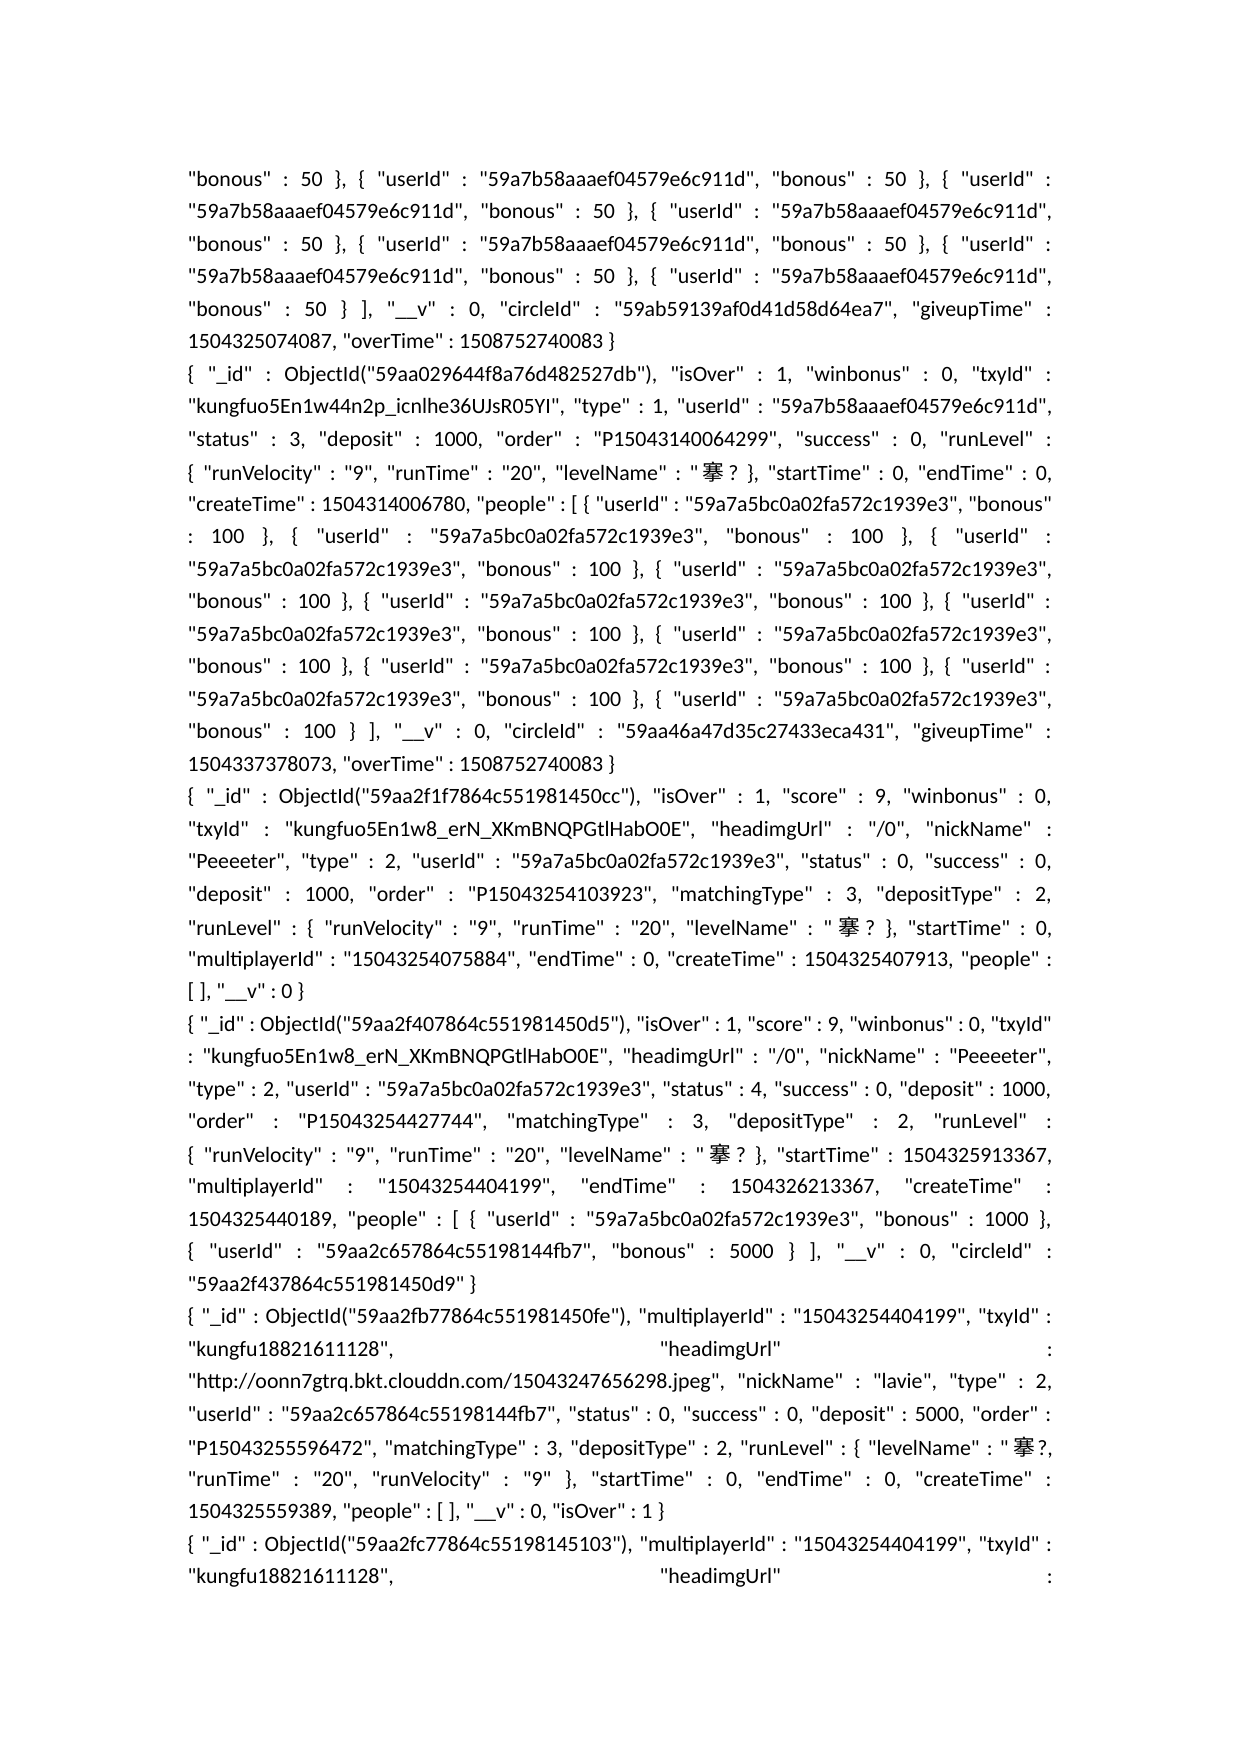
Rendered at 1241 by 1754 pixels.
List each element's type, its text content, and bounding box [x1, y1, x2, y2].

text { "_id" : ObjectId("59aa2f407864c551981450d5"), "isOver" : 1, "score" : 9, "winbonus" : 0, "txyId" : "kungfuo5En1w8_erN_XKmBNQPGtlHabO0E", "headimgUrl" : "/0", "nickName" : "Peeeeter", "type" : 2, "userId" : "59a7a5bc0a02fa572c1939e3", "status" : 4, "success" : 0, "deposit" : 1000, "order" : "P15043254427744", "matchingType" : 3, "depositType" : 2, "runLevel" : { "runVelocity" : "9", "runTime" : "20", "levelName" : "搴? }, "startTime" : 1504325913367, "multiplayerId" : "15043254404199", "endTime" : 1504326213367, "createTime" : 1504325440189, "people" : [ { "userId" : "59a7a5bc0a02fa572c1939e3", "bonous" : 1000 }, { "userId" : "59aa2c657864c55198144fb7", "bonous" : 5000 } ], "__v" : 0, "circleId" : "59aa2f437864c551981450d9" } [187, 1007, 1053, 1299]
text { "_id" : ObjectId("59aa2f1f7864c551981450cc"), "isOver" : 1, "score" : 9, "winbonus" : 0, "txyId" : "kungfuo5En1w8_erN_XKmBNQPGtlHabO0E", "headimgUrl" : "/0", "nickName" : "Peeeeter", "type" : 2, "userId" : "59a7a5bc0a02fa572c1939e3", "status" : 0, "success" : 0, "deposit" : 1000, "order" : "P15043254103923", "matchingType" : 3, "depositType" : 2, "runLevel" : { "runVelocity" : "9", "runTime" : "20", "levelName" : "搴? }, "startTime" : 0, "multiplayerId" : "15043254075884", "endTime" : 0, "createTime" : 1504325407913, "people" : [ ], "__v" : 0 } [187, 779, 1053, 1007]
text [187, 162, 1053, 357]
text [187, 1527, 1053, 1592]
text { "_id" : ObjectId("59aa2fb77864c551981450fe"), "multiplayerId" : "15043254404199", "txyId" : "kungfu18821611128", "headimgUrl" : "http://oonn7gtrq.bkt.clouddn.com/15043247656298.jpeg", "nickName" : "lavie", "type" : 2, "userId" : "59aa2c657864c55198144fb7", "status" : 0, "success" : 0, "deposit" : 5000, "order" : "P15043255596472", "matchingType" : 3, "depositType" : 2, "runLevel" : { "levelName" : "搴?, "runTime" : "20", "runVelocity" : "9" }, "startTime" : 0, "endTime" : 0, "createTime" : 1504325559389, "people" : [ ], "__v" : 0, "isOver" : 1 } [187, 1299, 1053, 1527]
text { "_id" : ObjectId("59aa029644f8a76d482527db"), "isOver" : 1, "winbonus" : 0, "txyId" : "kungfuo5En1w44n2p_icnlhe36UJsR05YI", "type" : 1, "userId" : "59a7b58aaaef04579e6c911d", "status" : 3, "deposit" : 1000, "order" : "P15043140064299", "success" : 0, "runLevel" : { "runVelocity" : "9", "runTime" : "20", "levelName" : "搴? }, "startTime" : 0, "endTime" : 0, "createTime" : 1504314006780, "people" : [ { "userId" : "59a7a5bc0a02fa572c1939e3", "bonous" : 100 }, { "userId" : "59a7a5bc0a02fa572c1939e3", "bonous" : 100 }, { "userId" : "59a7a5bc0a02fa572c1939e3", "bonous" : 100 }, { "userId" : "59a7a5bc0a02fa572c1939e3", "bonous" : 100 }, { "userId" : "59a7a5bc0a02fa572c1939e3", "bonous" : 100 }, { "userId" : "59a7a5bc0a02fa572c1939e3", "bonous" : 100 }, { "userId" : "59a7a5bc0a02fa572c1939e3", "bonous" : 100 }, { "userId" : "59a7a5bc0a02fa572c1939e3", "bonous" : 100 }, { "userId" : "59a7a5bc0a02fa572c1939e3", "bonous" : 100 }, { "userId" : "59a7a5bc0a02fa572c1939e3", "bonous" : 100 } ], "__v" : 0, "circleId" : "59aa46a47d35c27433eca431", "giveupTime" : 1504337378073, "overTime" : 1508752740083 } [187, 357, 1053, 779]
